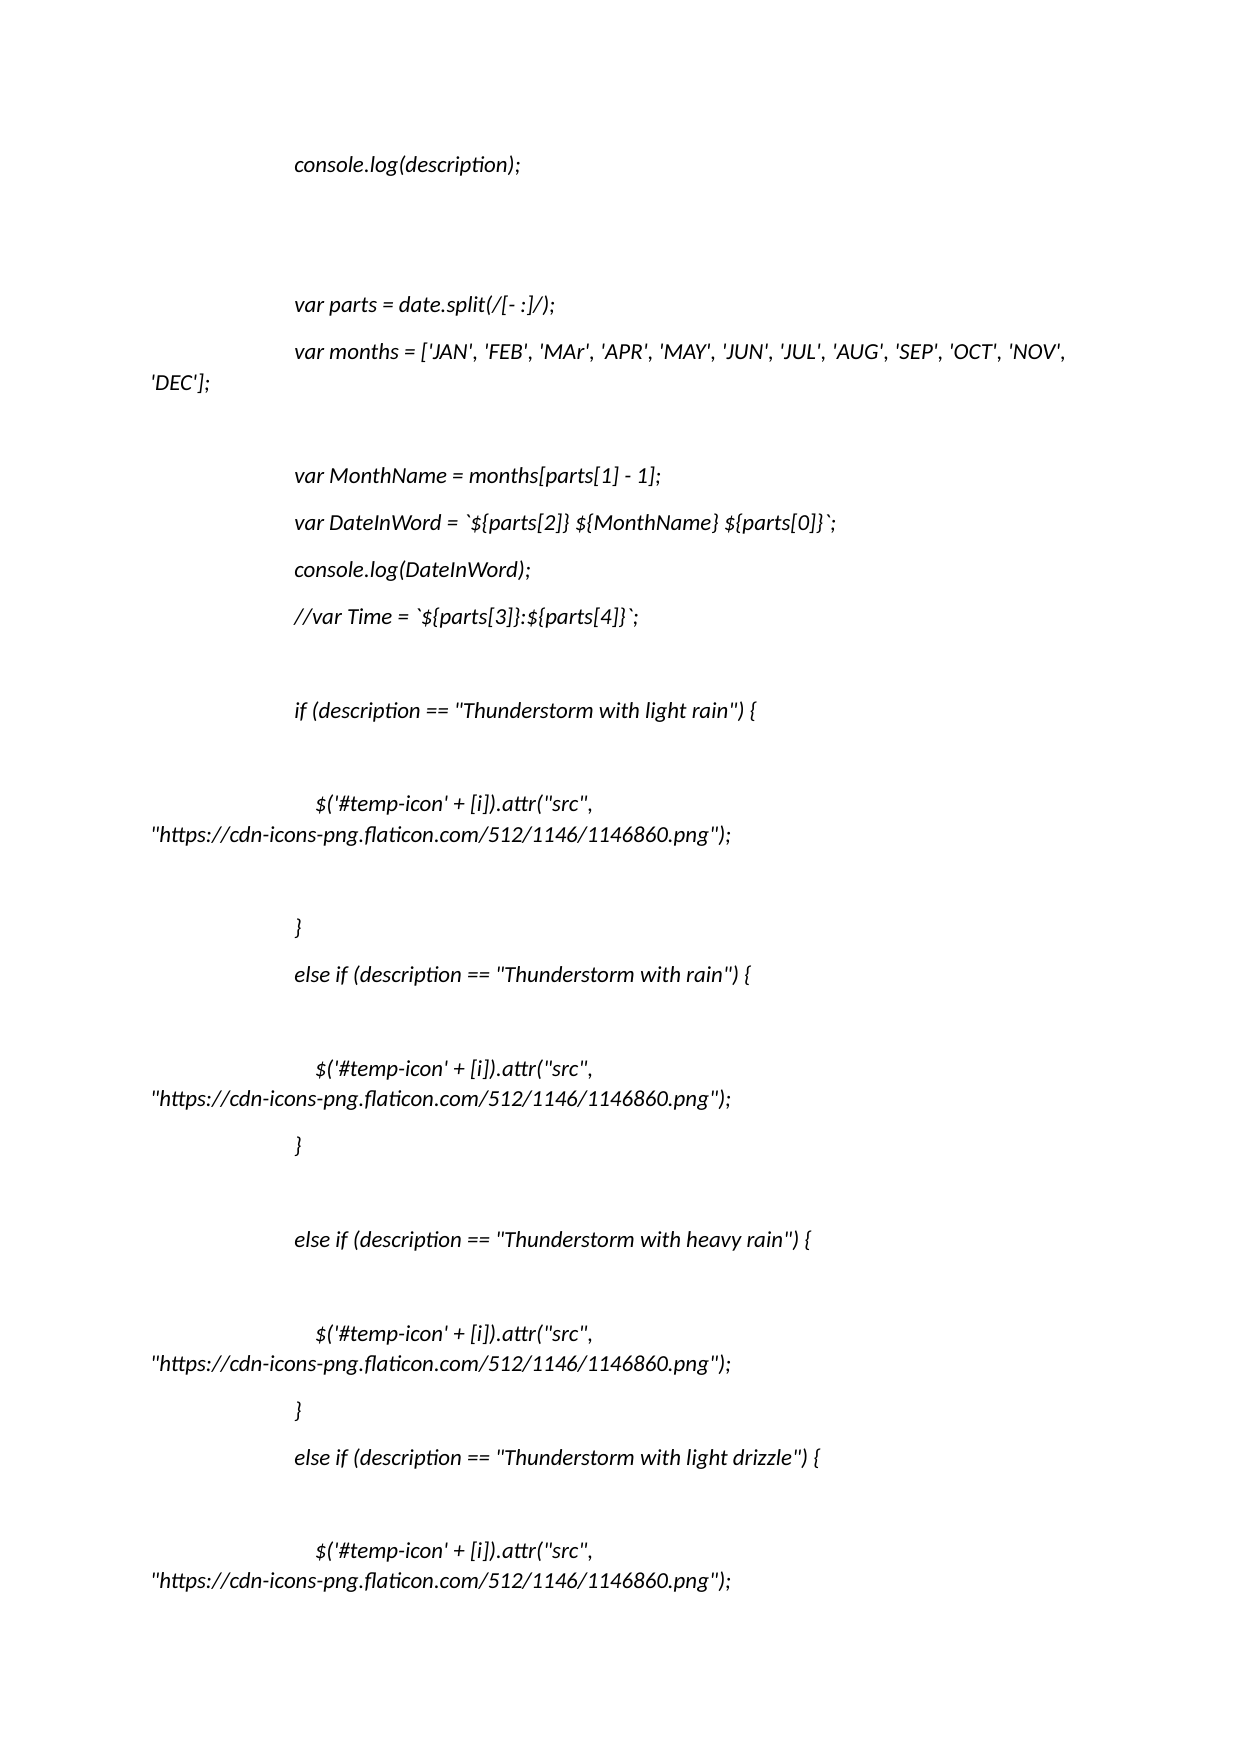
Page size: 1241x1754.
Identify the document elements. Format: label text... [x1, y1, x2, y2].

text var months = ['JAN', 'FEB', 'MAr', 'APR', 'MAY', 'JUN', 'JUL', 'AUG', 'SEP', 'OCT', 'NOV', 'DEC']; [150, 337, 1090, 396]
text var MonthName = months[parts[1] - 1]; [150, 461, 1090, 489]
text console.log(DateInWord); [150, 555, 1090, 583]
text else if (description == "Thunderstorm with light drizzle") { [150, 1443, 1090, 1471]
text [150, 1536, 1090, 1595]
text } [150, 1131, 1090, 1159]
text } [150, 913, 1090, 942]
text var DateInWord = `${parts[2]} ${MonthName} ${parts[0]}`; [150, 508, 1090, 536]
text console.log(description); [150, 150, 1090, 178]
text else if (description == "Thunderstorm with heavy rain") { [150, 1225, 1090, 1253]
text var parts = date.split(/[- :]/); [150, 291, 1090, 319]
text $('#temp-icon' + [i]).attr("src", "https://cdn-icons-png.flaticon.com/512/1146/1146860.png"); [150, 1319, 1090, 1377]
text //var Time = `${parts[3]}:${parts[4]}`; [150, 602, 1090, 630]
text $('#temp-icon' + [i]).attr("src", "https://cdn-icons-png.flaticon.com/512/1146/1146860.png"); [150, 789, 1090, 848]
text $('#temp-icon' + [i]).attr("src", "https://cdn-icons-png.flaticon.com/512/1146/1146860.png"); [150, 1054, 1090, 1112]
text } [150, 1396, 1090, 1424]
text else if (description == "Thunderstorm with rain") { [150, 960, 1090, 988]
text if (description == "Thunderstorm with light rain") { [150, 696, 1090, 724]
